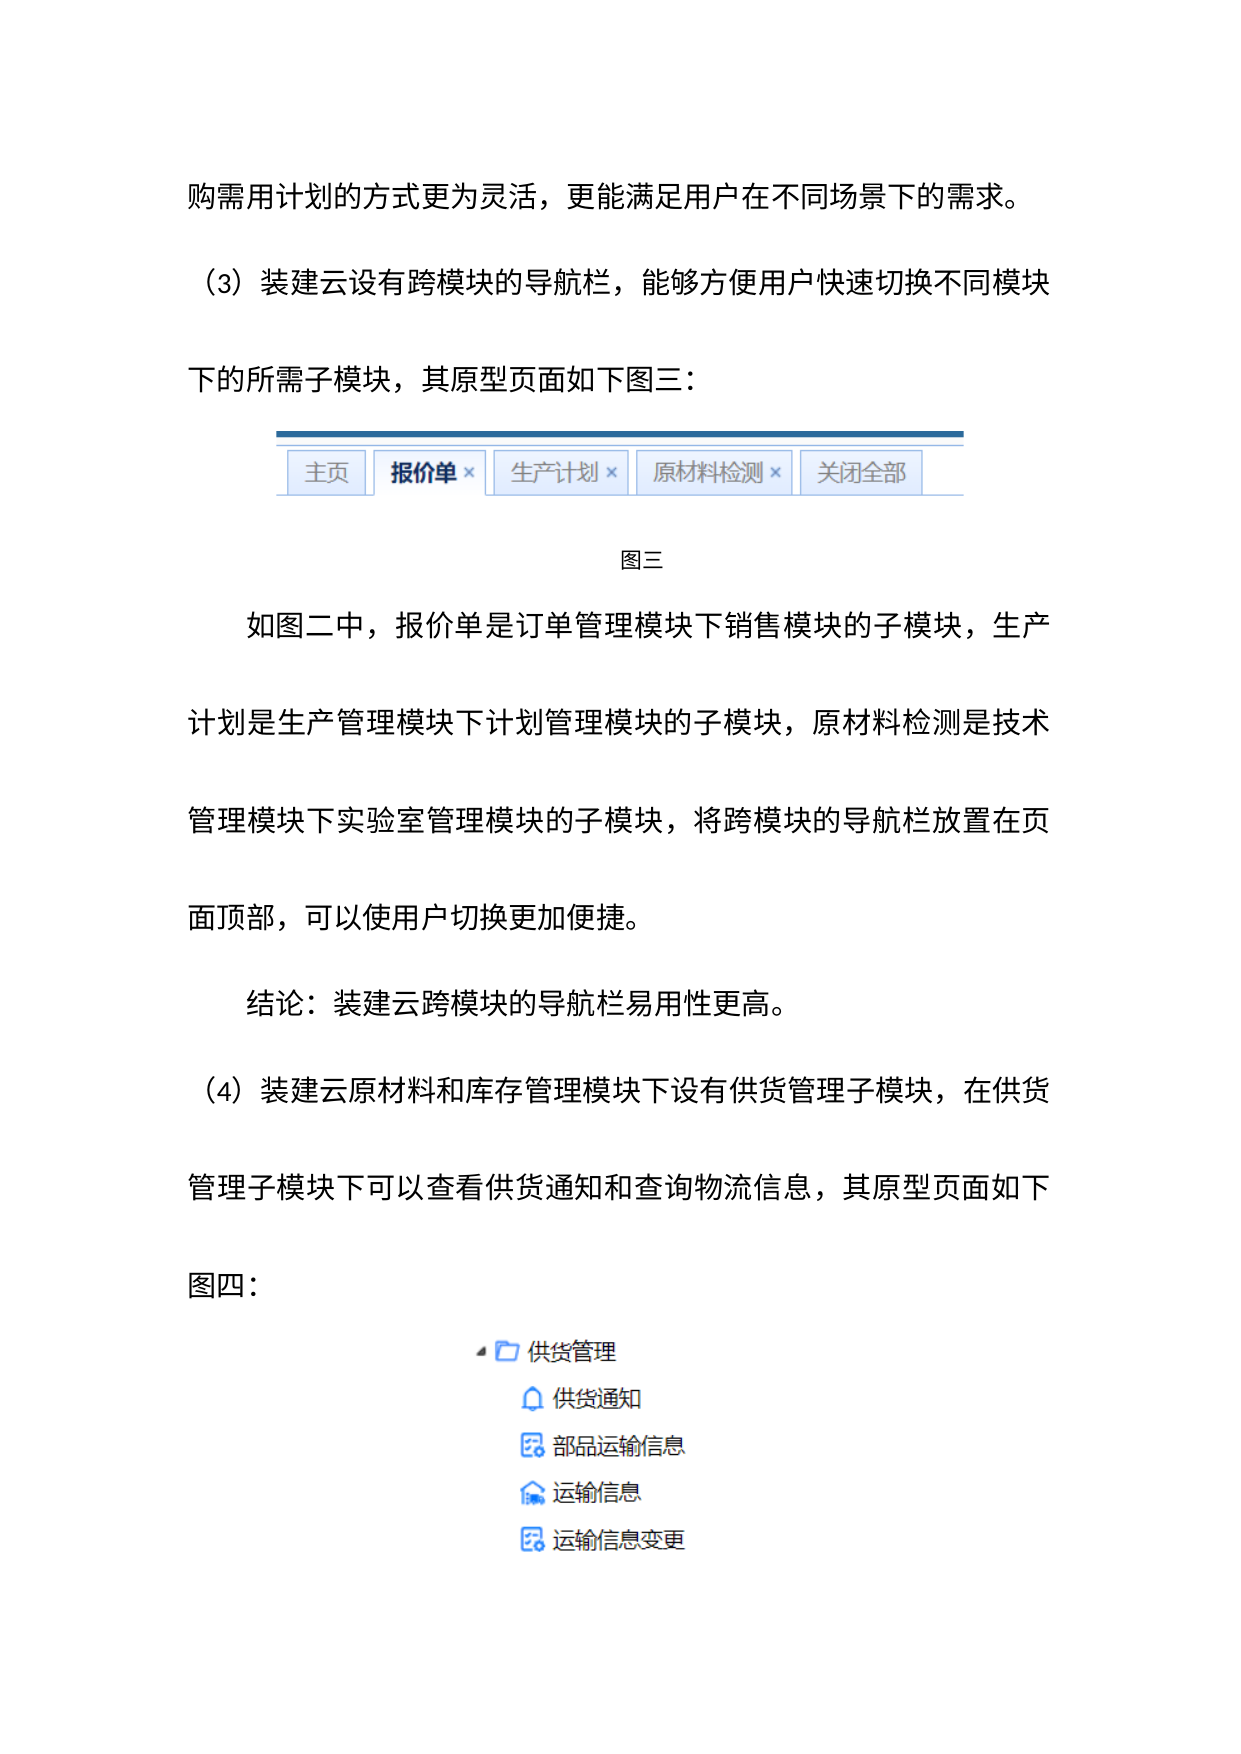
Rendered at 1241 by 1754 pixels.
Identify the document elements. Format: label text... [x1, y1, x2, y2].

picture [276, 431, 964, 515]
list 图三 [187, 543, 1053, 575]
list 装建云原材料和库存管理模块下设有供货管理子模块，在供货管理子模块下可以查看供货通知和查询物流信息，其原型页面如下图四： [187, 1056, 1053, 1316]
picture [455, 1336, 785, 1557]
list 装建云设有跨模块的导航栏，能够方便用户快速切换不同模块下的所需子模块，其原型页面如下图三： [187, 248, 1053, 411]
list 如图二中，报价单是订单管理模块下销售模块的子模块，生产计划是生产管理模块下计划管理模块的子模块，原材料检测是技术管理模块下实验室管理模块的子模块，将跨模块的导航栏放置在页面顶部，可以使用户切换更加便捷。 [187, 591, 1053, 948]
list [187, 162, 1053, 227]
list 结论：装建云跨模块的导航栏易用性更高。 [187, 969, 1053, 1034]
